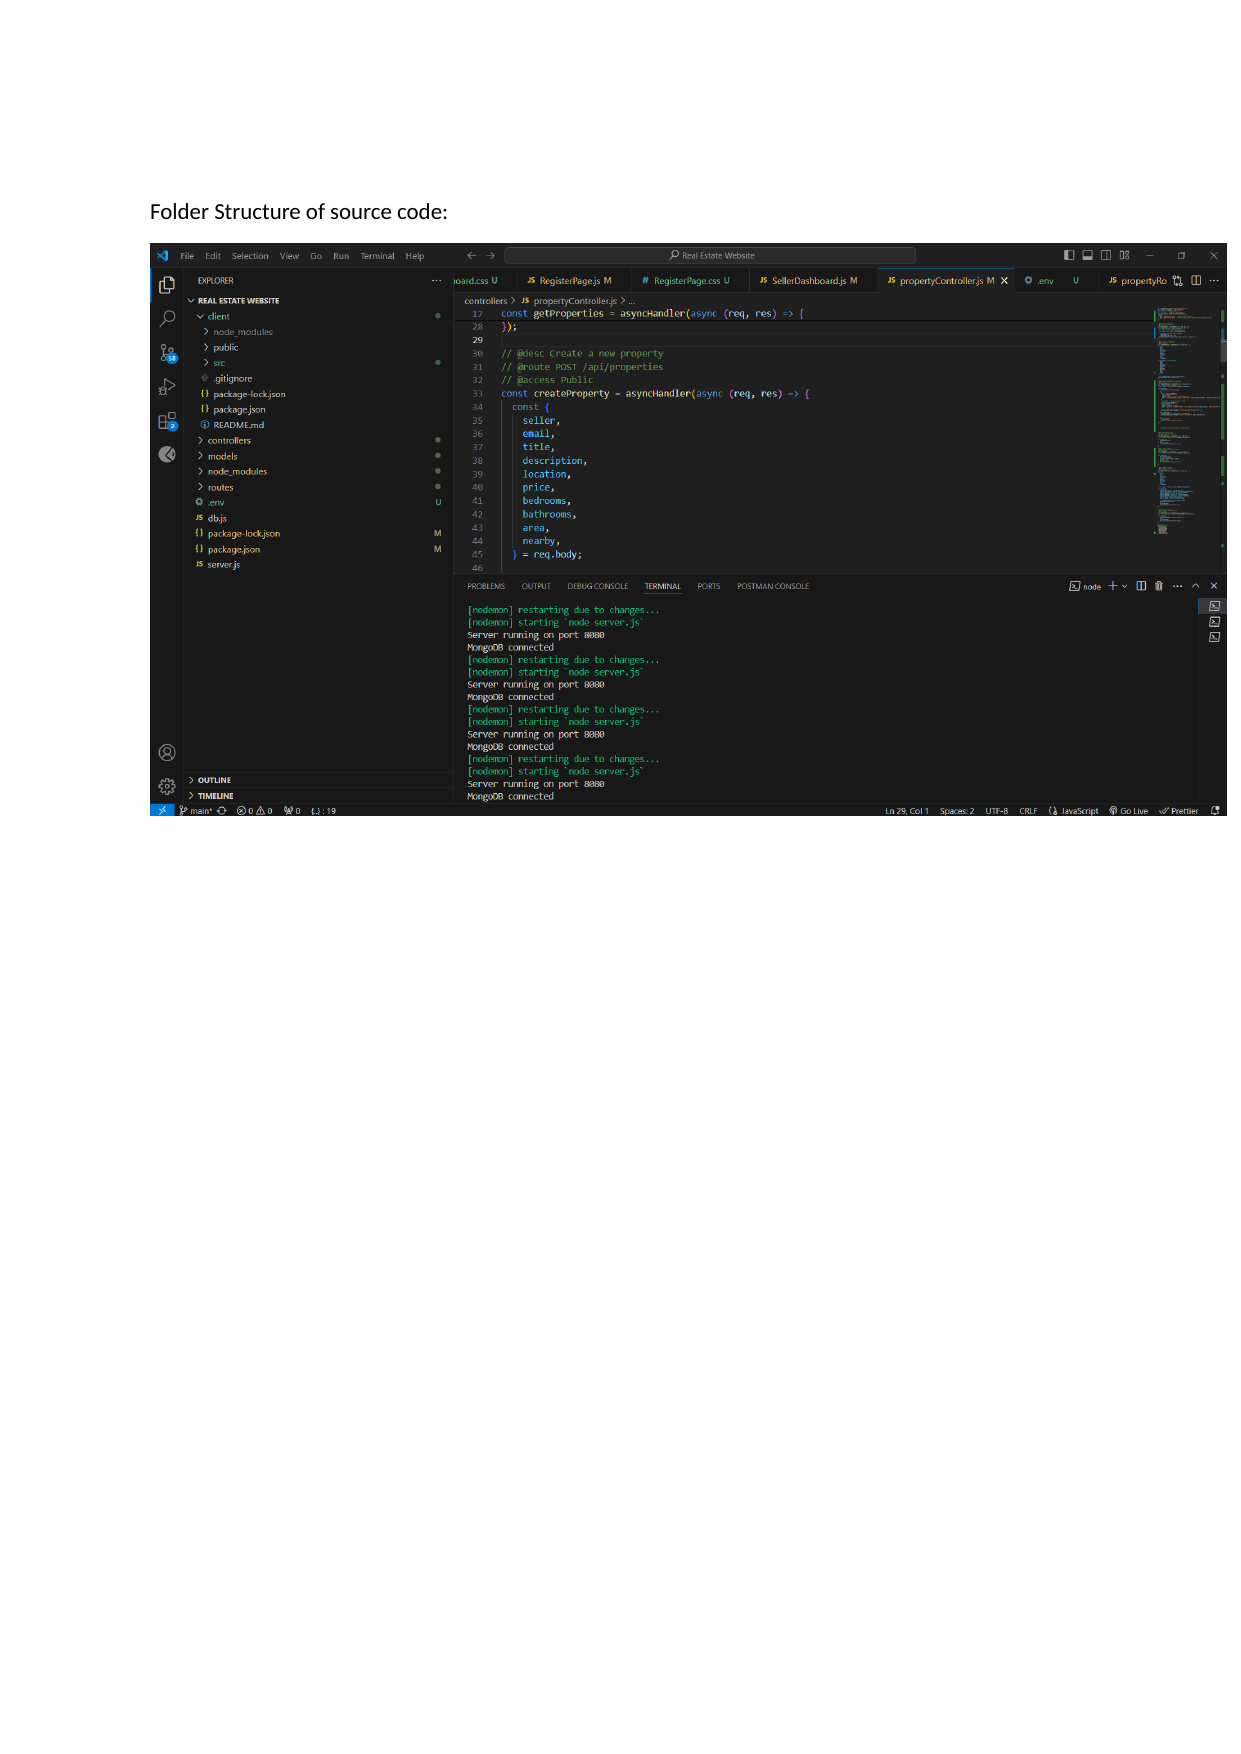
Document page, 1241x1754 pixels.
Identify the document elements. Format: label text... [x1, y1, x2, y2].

text Folder Structure of source code: [150, 197, 1090, 225]
picture [150, 243, 1227, 816]
